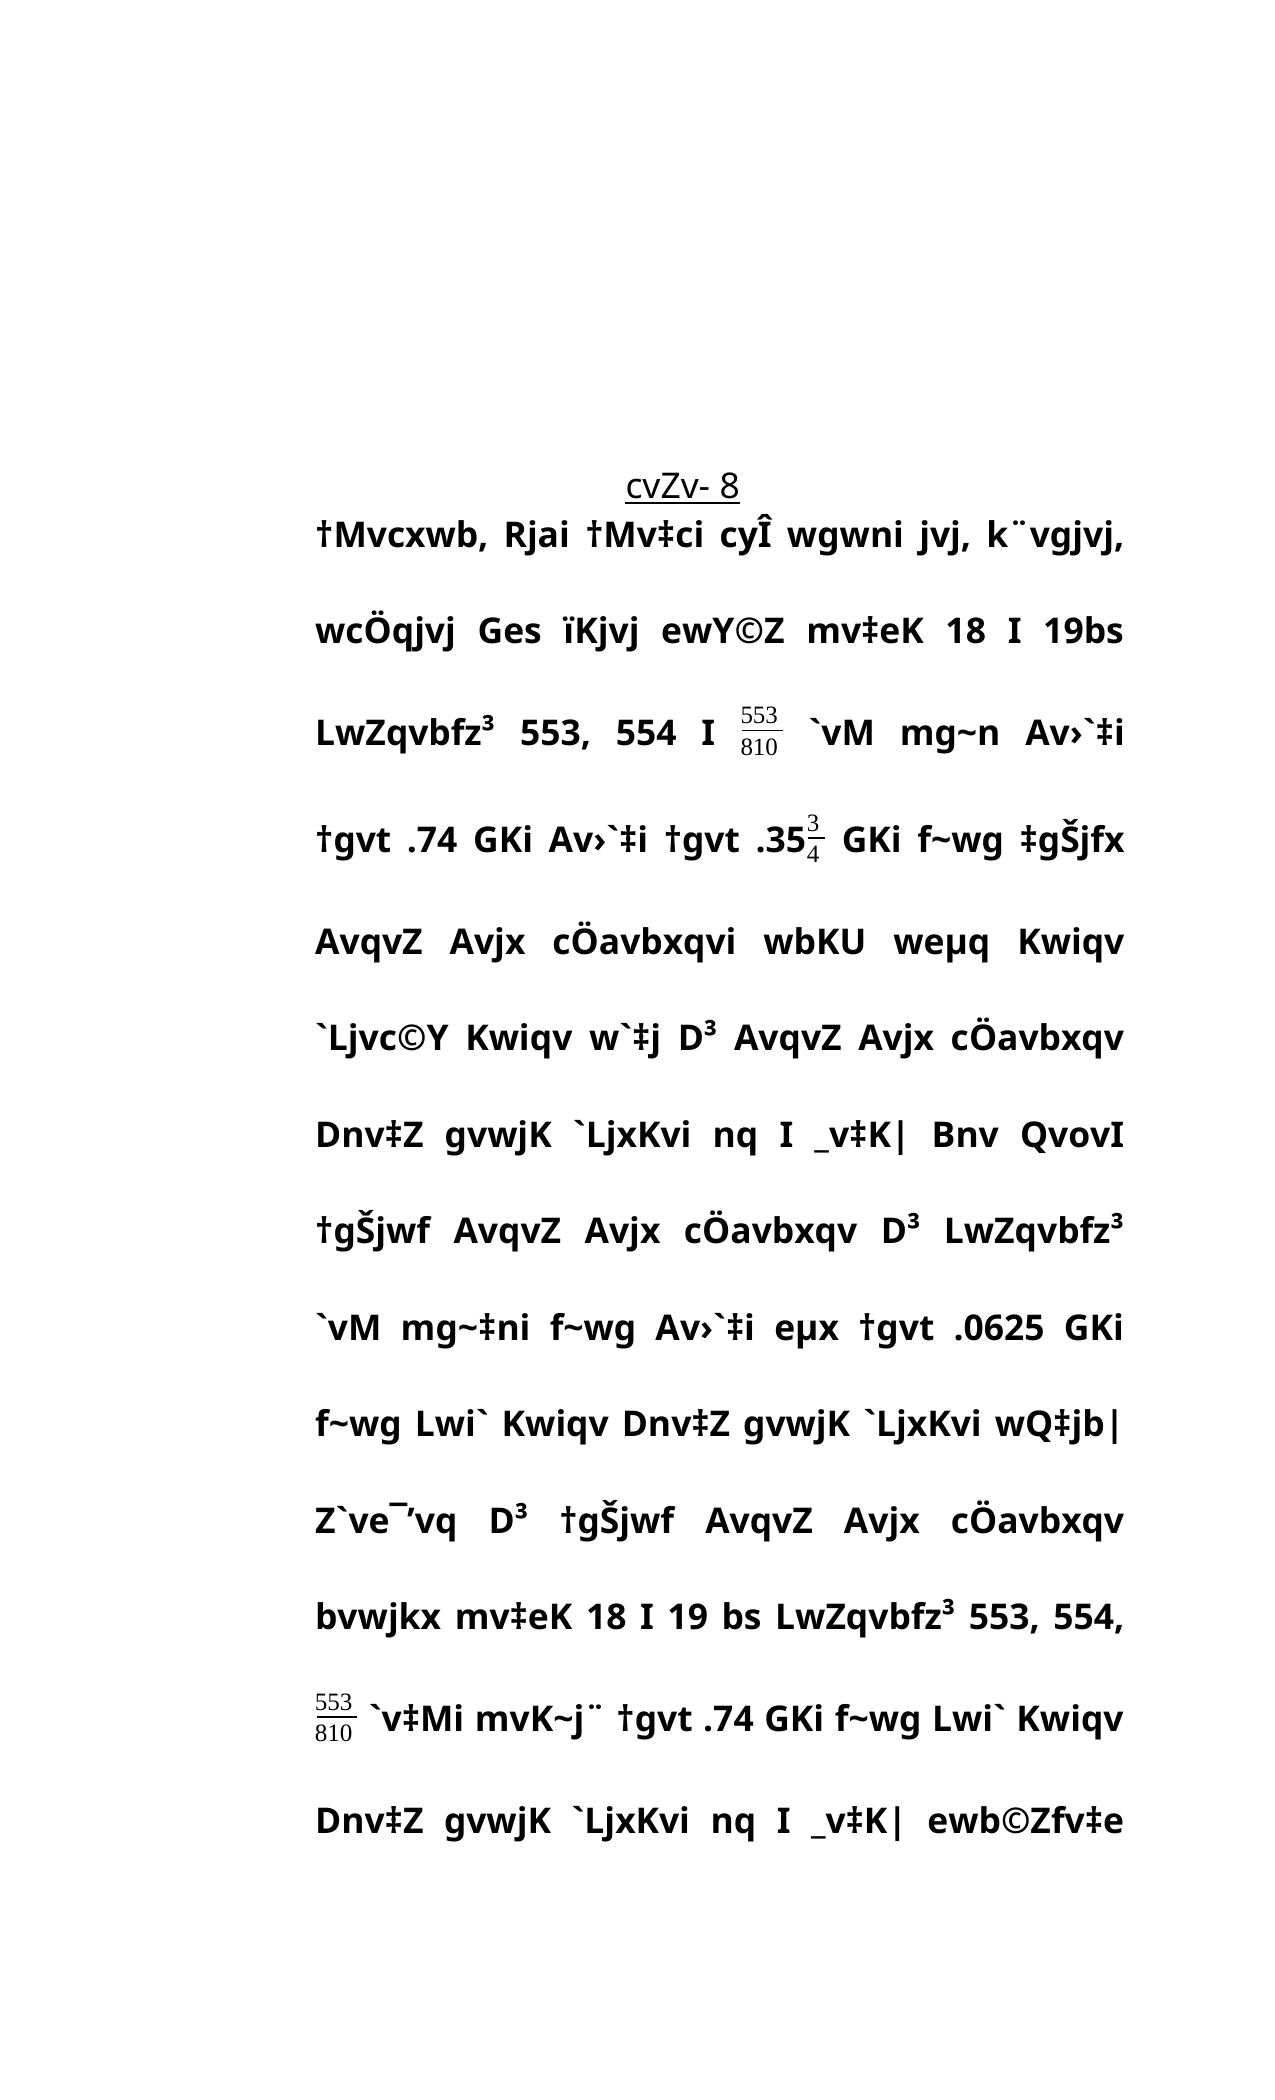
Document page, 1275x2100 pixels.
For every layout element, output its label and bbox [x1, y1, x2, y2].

list [277, 509, 1125, 1843]
